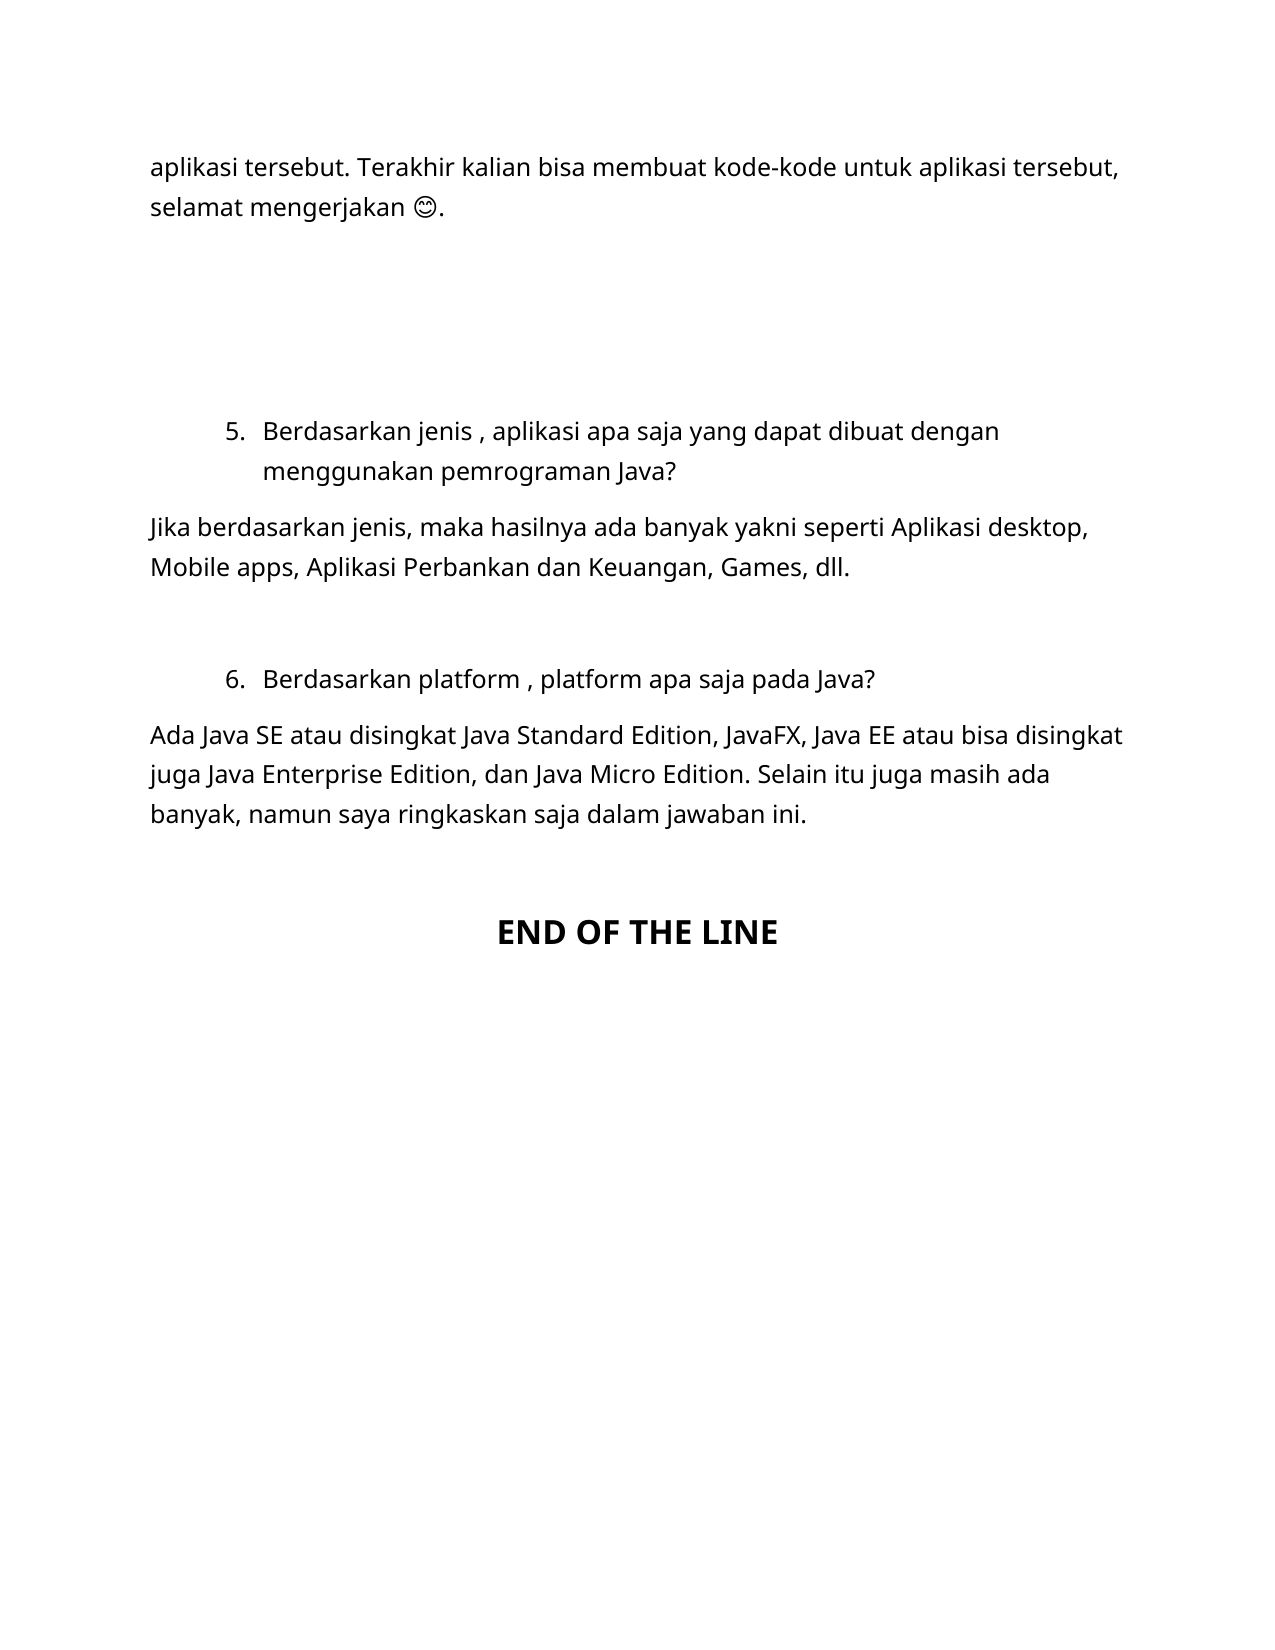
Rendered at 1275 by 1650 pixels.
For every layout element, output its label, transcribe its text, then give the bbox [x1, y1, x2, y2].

text Jika berdasarkan jenis, maka hasilnya ada banyak yakni seperti Aplikasi desktop, Mobile apps, Aplikasi Perbankan dan Keuangan, Games, dll. [150, 510, 1125, 583]
text END OF THE LINE [150, 909, 1125, 954]
list Berdasarkan platform , platform apa saja pada Java? [225, 661, 1125, 696]
list Berdasarkan jenis , aplikasi apa saja yang dapat dibuat dengan menggunakan pemrograman Java? [225, 414, 1125, 488]
text Ada Java SE atau disingkat Java Standard Edition, JavaFX, Java EE atau bisa disingkat juga Java Enterprise Edition, dan Java Micro Edition. Selain itu juga masih ada banyak, namun saya ringkaskan saja dalam jawaban ini. [150, 718, 1125, 831]
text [150, 150, 1125, 223]
